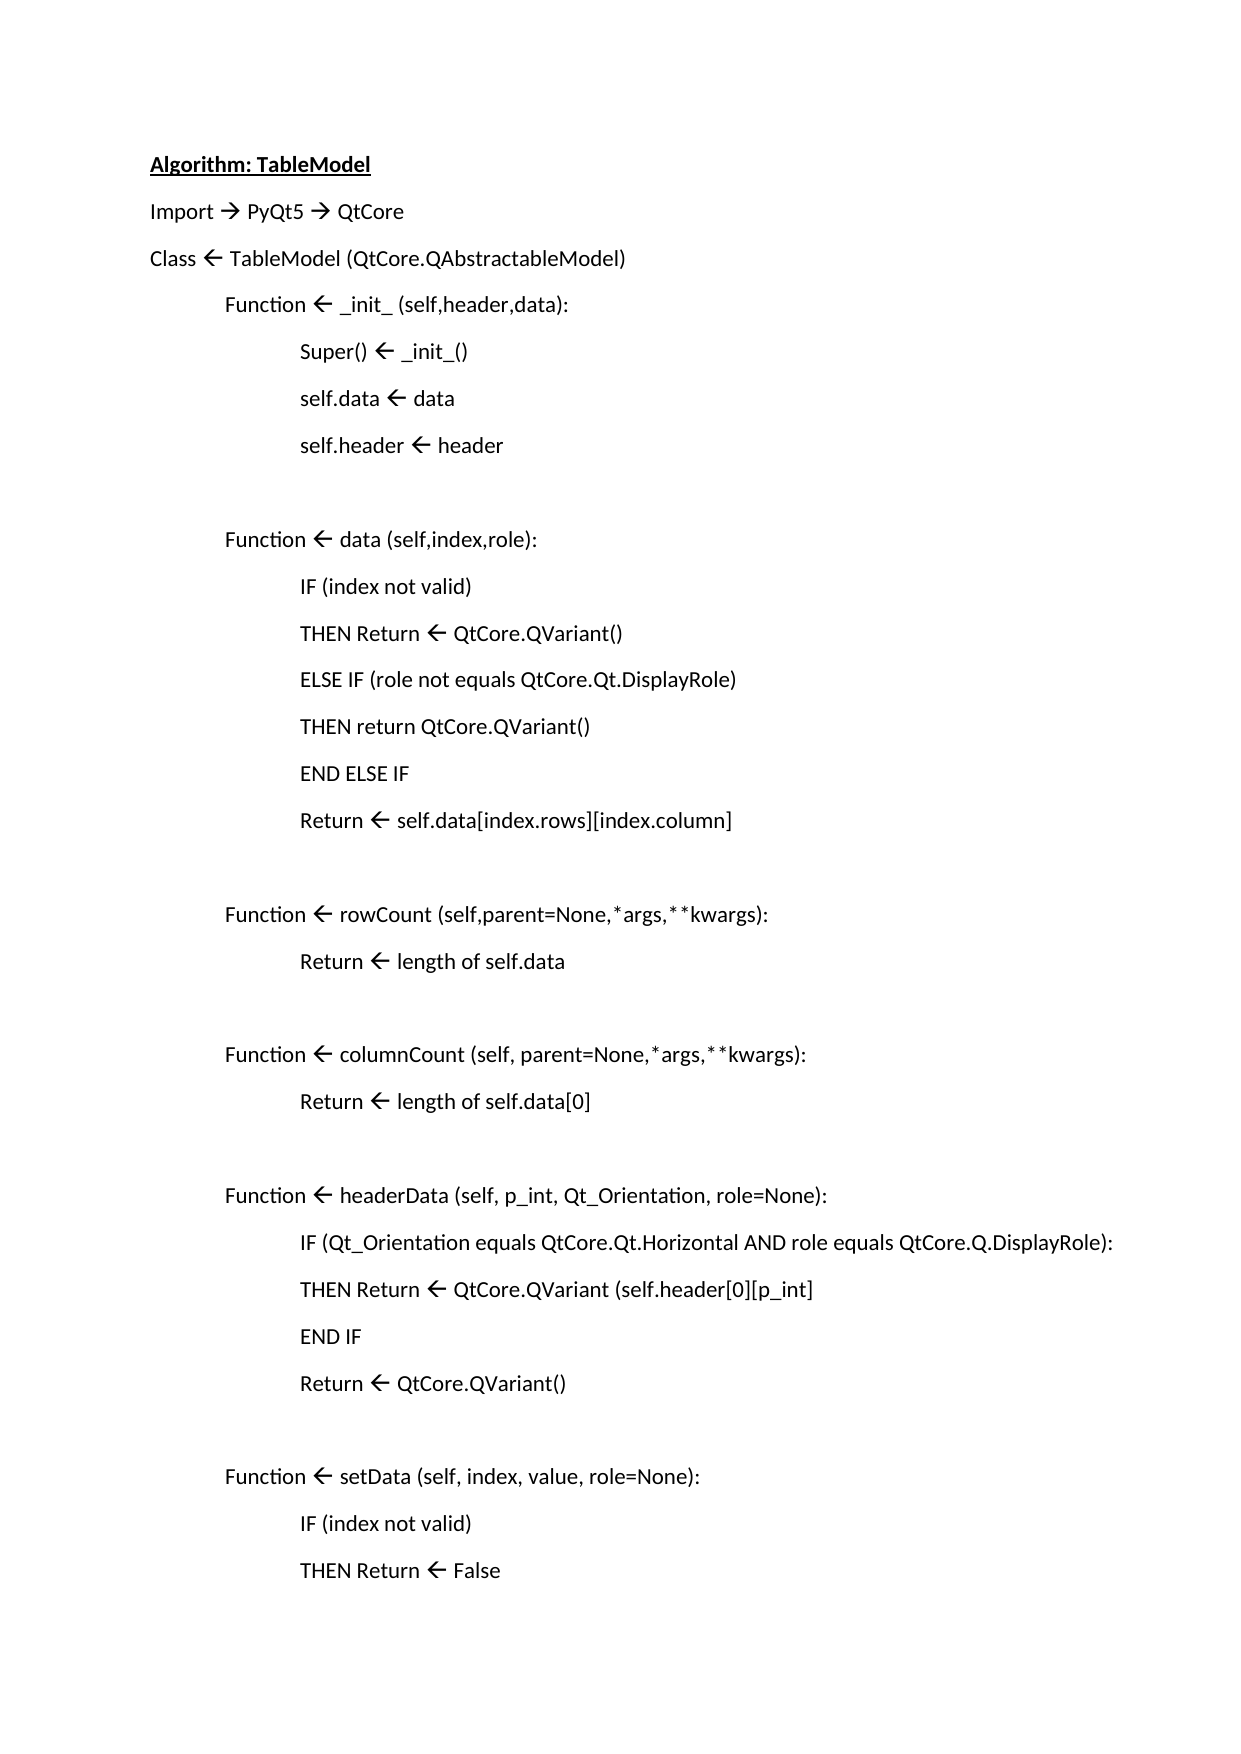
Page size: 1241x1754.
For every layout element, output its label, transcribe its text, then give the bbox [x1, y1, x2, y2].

text END ELSE IF [150, 759, 1090, 787]
text Return self.data[index.rows][index.column] [150, 806, 1090, 834]
text Super() _init_() [150, 337, 1090, 366]
text ELSE IF (role not equals QtCore.Qt.DisplayRole) [150, 666, 1090, 694]
text Function _init_ (self,header,data): [150, 291, 1090, 319]
text END IF [225, 1322, 1124, 1350]
text IF (Qt_Orientation equals QtCore.Qt.Horizontal AND role equals QtCore.Q.DisplayRole): [225, 1228, 1124, 1256]
text Function rowCount (self,parent=None,*args,**kwargs): [225, 900, 1090, 928]
text Return length of self.data [225, 947, 1090, 975]
text Return length of self.data[0] [225, 1087, 1090, 1116]
text Import PyQt5 QtCore [150, 197, 1090, 225]
text Function setData (self, index, value, role=None): [225, 1462, 1124, 1491]
text self.data data [150, 384, 1090, 412]
text THEN Return QtCore.QVariant() [150, 619, 1090, 647]
text Algorithm: TableModel [150, 150, 1090, 178]
text self.header header [150, 431, 1090, 459]
text THEN Return False [225, 1556, 1124, 1584]
text Return QtCore.QVariant() [225, 1369, 1124, 1397]
text Function headerData (self, p_int, Qt_Orientation, role=None): [225, 1181, 1090, 1209]
text IF (index not valid) [225, 1509, 1124, 1537]
text THEN Return QtCore.QVariant (self.header[0][p_int] [225, 1275, 1124, 1303]
text Function data (self,index,role): [150, 525, 1090, 553]
text Class TableModel (QtCore.QAbstractableModel) [150, 244, 1090, 272]
text Function columnCount (self, parent=None,*args,**kwargs): [225, 1041, 1090, 1069]
text IF (index not valid) [150, 572, 1090, 600]
text THEN return QtCore.QVariant() [150, 712, 1090, 741]
